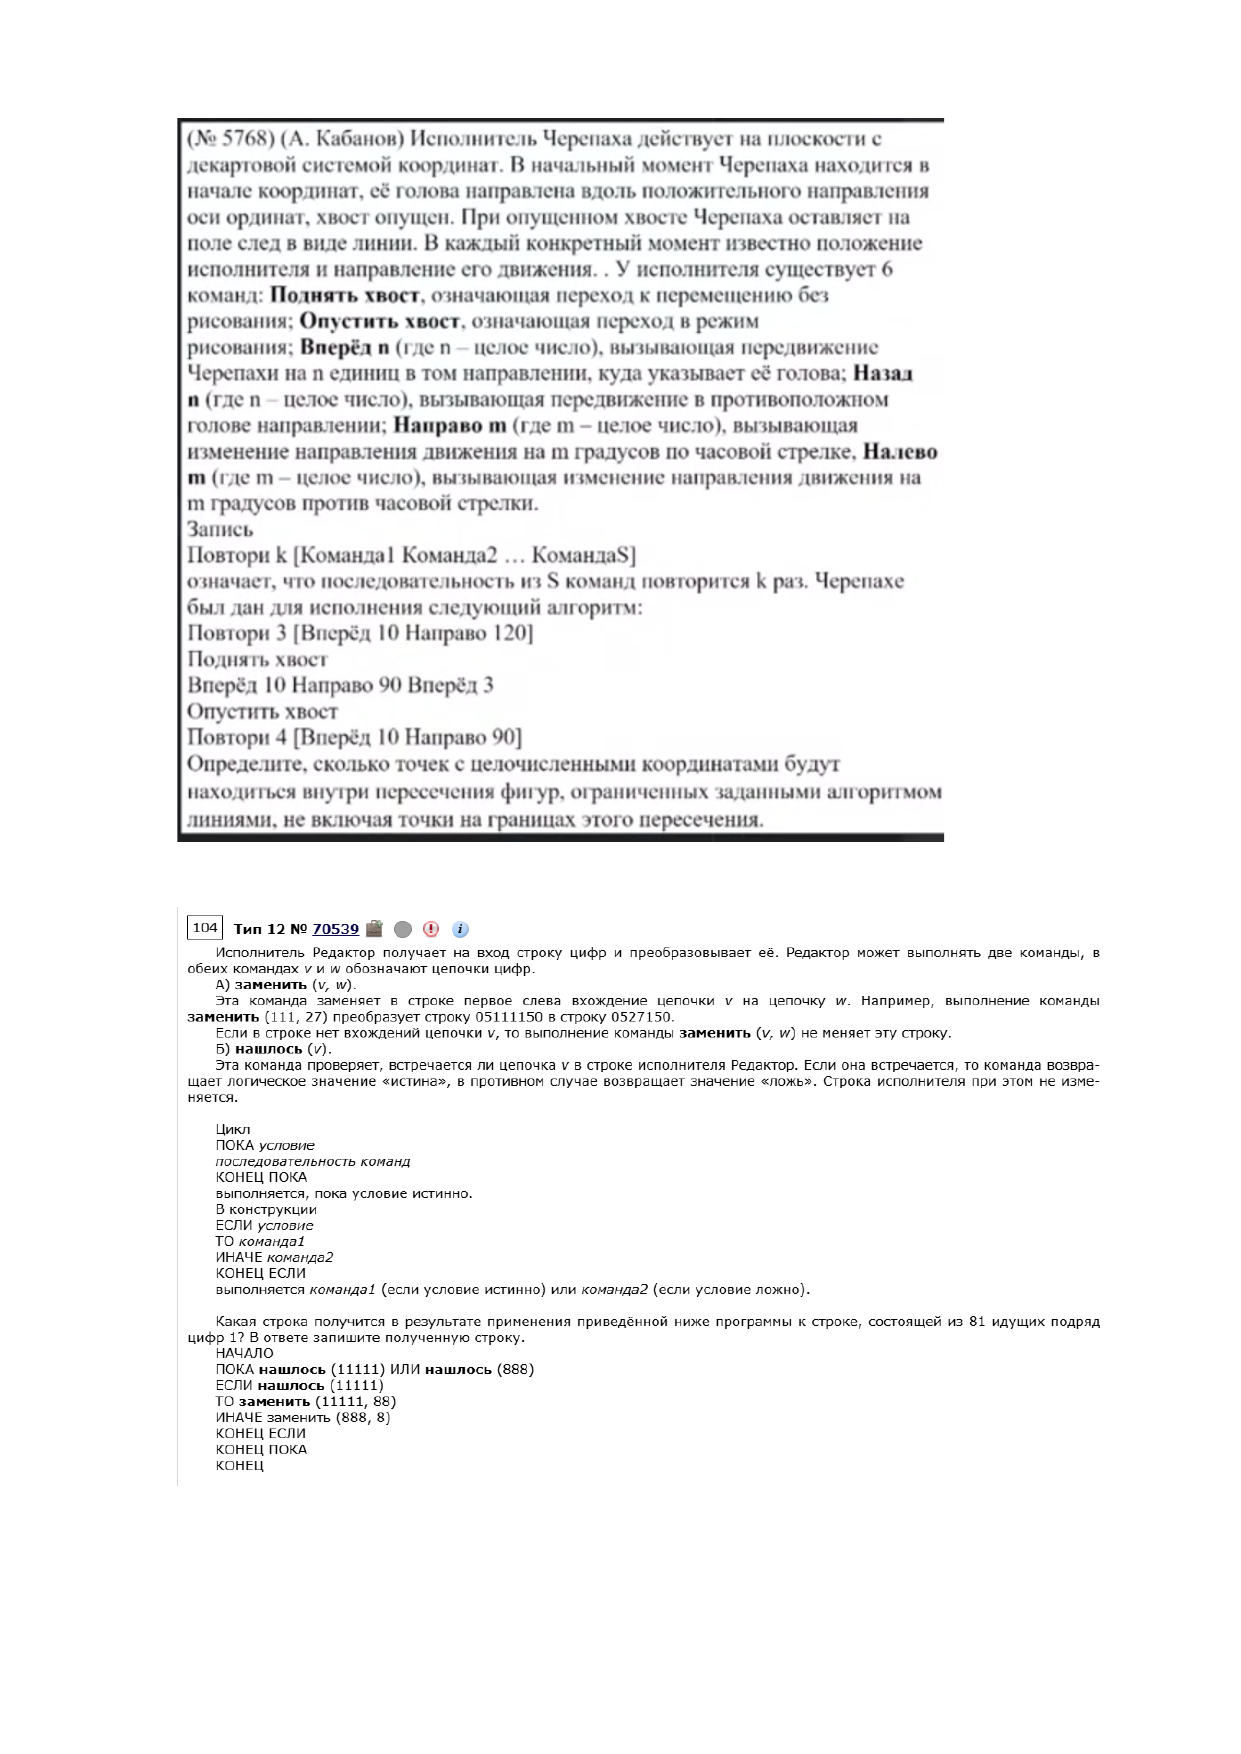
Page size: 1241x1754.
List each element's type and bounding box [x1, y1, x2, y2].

picture [177, 118, 945, 842]
picture [177, 907, 1152, 1486]
